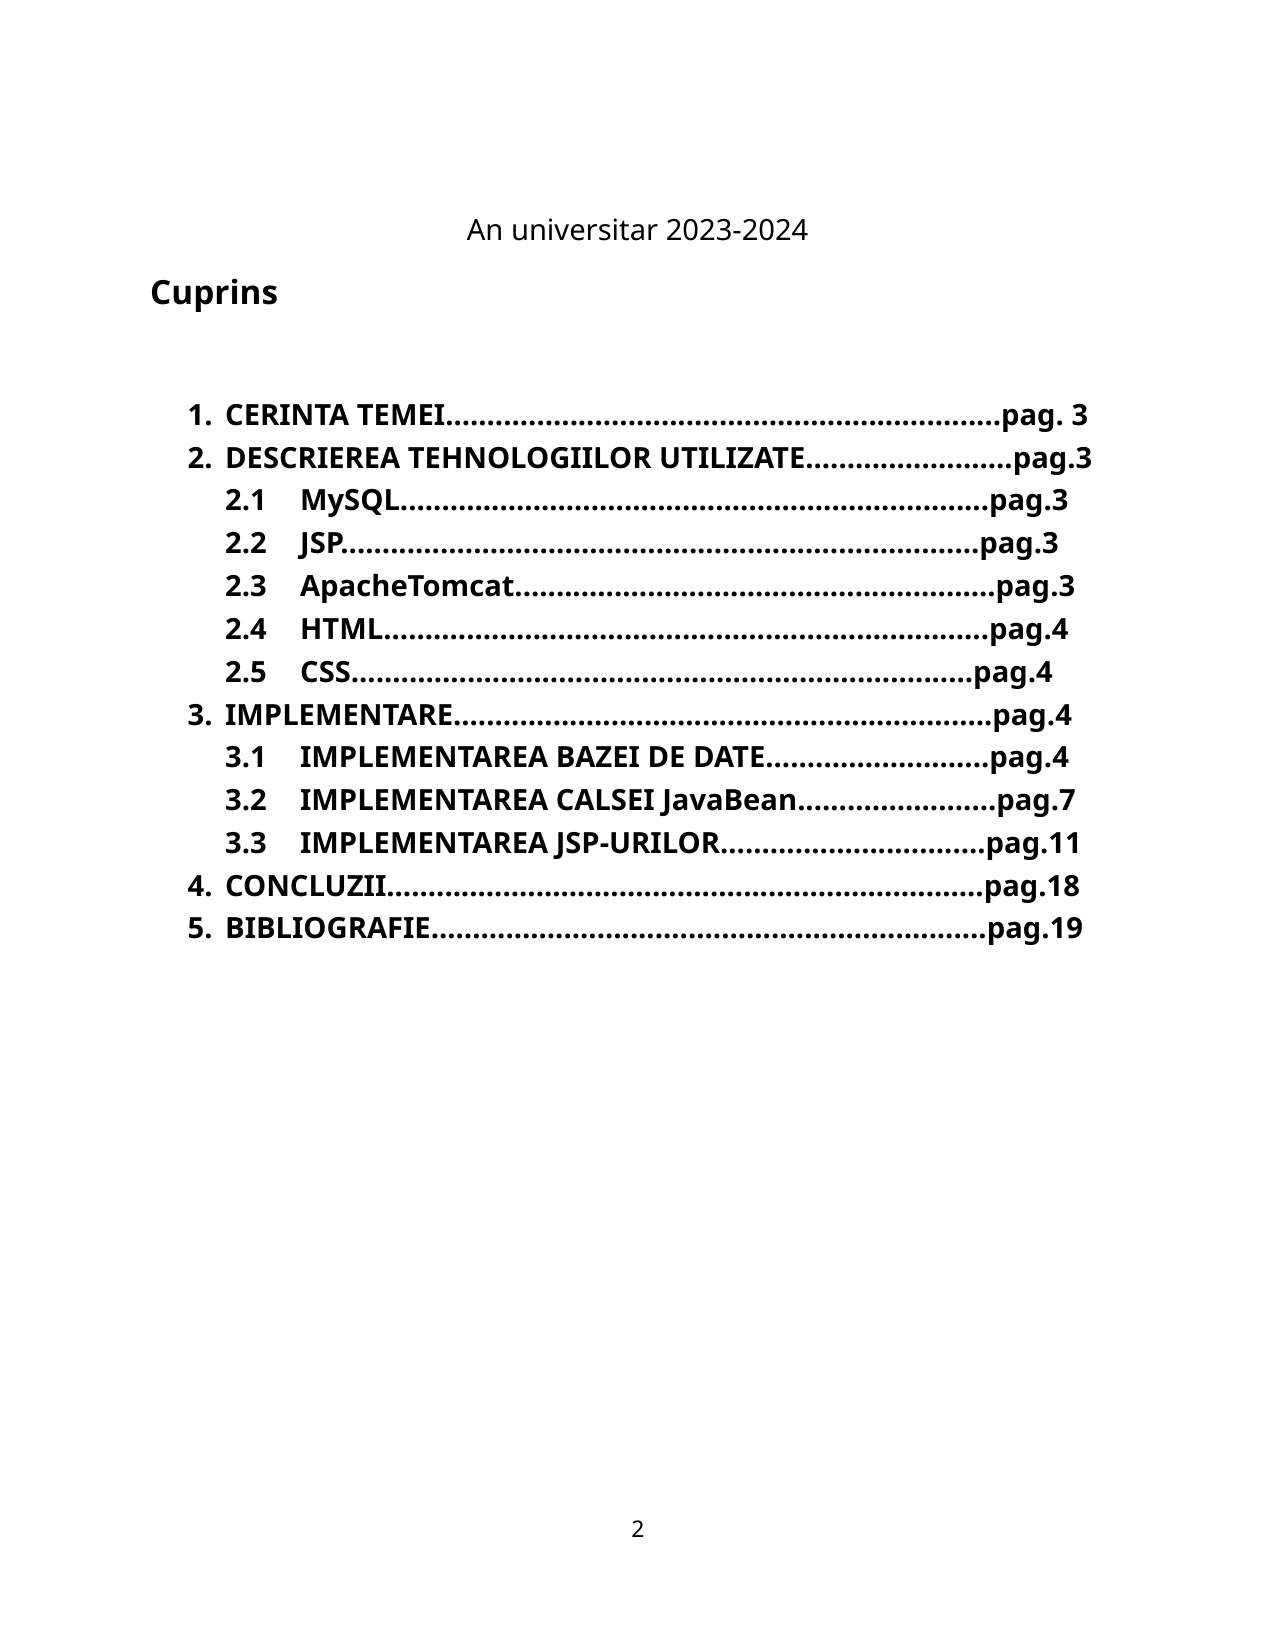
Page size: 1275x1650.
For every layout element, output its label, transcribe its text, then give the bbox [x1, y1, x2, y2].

list CSS...........................................................................pag.4 [225, 651, 1125, 691]
list MySQL.......................................................................pag.3 [225, 480, 1125, 519]
list JSP.............................................................................pag.3 [225, 522, 1125, 562]
text Cuprins [150, 269, 1125, 314]
list IMPLEMENTAREA BAZEI DE DATE...........................pag.4 [225, 737, 1125, 776]
list IMPLEMENTARE.................................................................pag.4 [187, 694, 1125, 733]
list CERINTA TEMEI...................................................................pag. 3 [187, 394, 1125, 434]
list IMPLEMENTAREA CALSEI JavaBean........................pag.7 [225, 779, 1125, 819]
list HTML.........................................................................pag.4 [225, 608, 1125, 648]
list ApacheTomcat..........................................................pag.3 [225, 565, 1125, 605]
list IMPLEMENTAREA JSP-URILOR................................pag.11 [225, 822, 1125, 862]
list CONCLUZII........................................................................pag.18 [187, 865, 1125, 905]
text An universitar 2023-2024 [150, 209, 1125, 249]
list DESCRIEREA TEHNOLOGIILOR UTILIZATE.........................pag.3 [187, 437, 1125, 477]
list BIBLIOGRAFIE...................................................................pag.19 [187, 908, 1125, 947]
